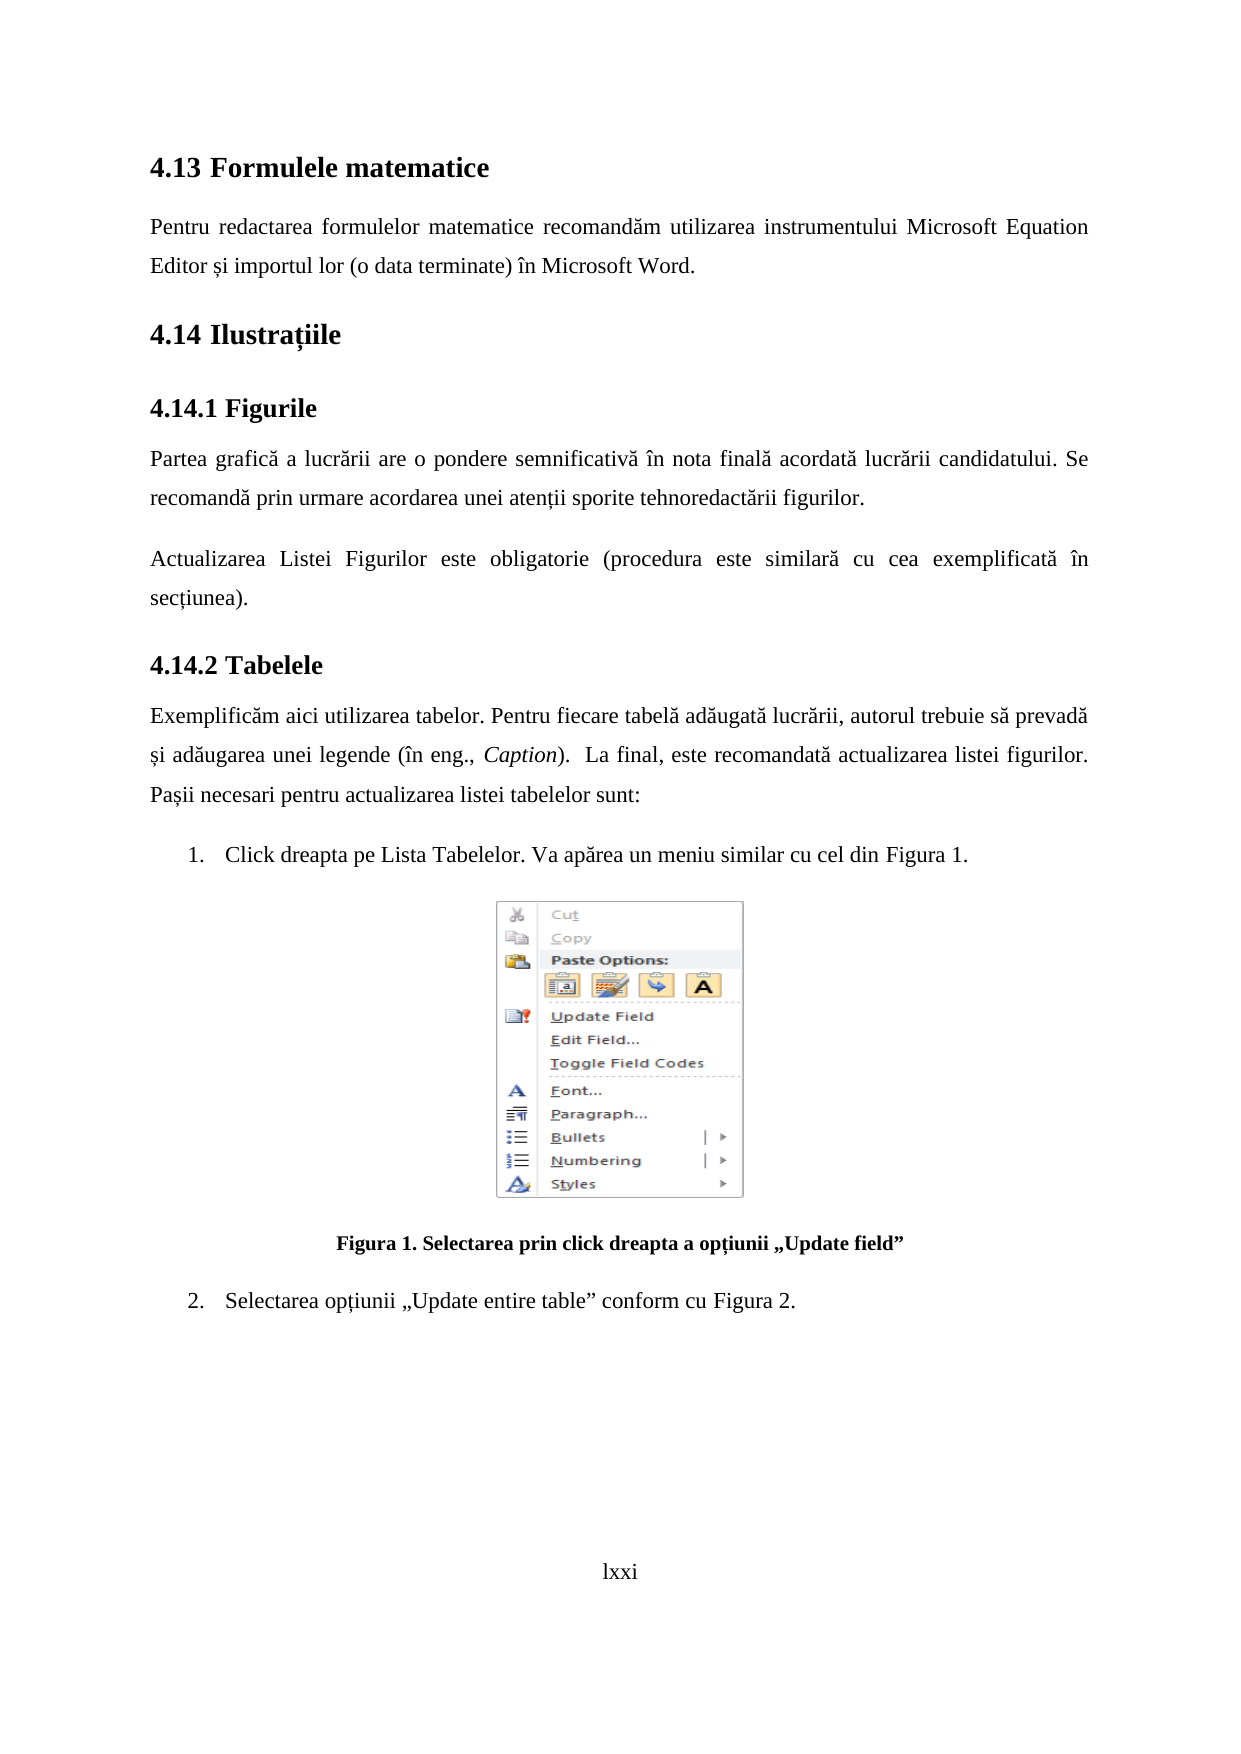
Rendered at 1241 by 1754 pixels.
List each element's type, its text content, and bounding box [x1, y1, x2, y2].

subtitle Figurile [150, 392, 1090, 423]
text Figura 1. Selectarea prin click dreapta a opțiunii „Update field” [150, 1231, 1090, 1255]
text Exemplificăm aici utilizarea tabelor. Pentru fiecare tabelă adăugată lucrării, autorul trebuie să prevadă și adăugarea unei legende (în eng., Caption). La final, este recomandată actualizarea listei figurilor. Pașii necesari pentru actualizarea listei tabelelor sunt: [150, 702, 1090, 807]
list Click dreapta pe Lista Tabelelor. Va apărea un meniu similar cu cel din Figura 1. [187, 841, 1090, 867]
text Actualizarea Listei Figurilor este obligatorie (procedura este similară cu cea exemplificată în secțiunea). [150, 545, 1090, 611]
subtitle Tabelele [150, 649, 1090, 680]
list Selectarea opțiunii „Update entire table” conform cu Figura 2. [187, 1288, 1090, 1314]
picture [496, 901, 744, 1198]
text Partea grafică a lucrării are o pondere semnificativă în nota finală acordată lucrării candidatului. Se recomandă prin urmare acordarea unei atenții sporite tehnoredactării figurilor. [150, 445, 1090, 511]
text Pentru redactarea formulelor matematice recomandăm utilizarea instrumentului Microsoft Equation Editor și importul lor (o data terminate) în Microsoft Word. [150, 213, 1090, 279]
subtitle Formulele matematice [150, 150, 1090, 183]
subtitle Ilustrațiile [150, 317, 1090, 350]
